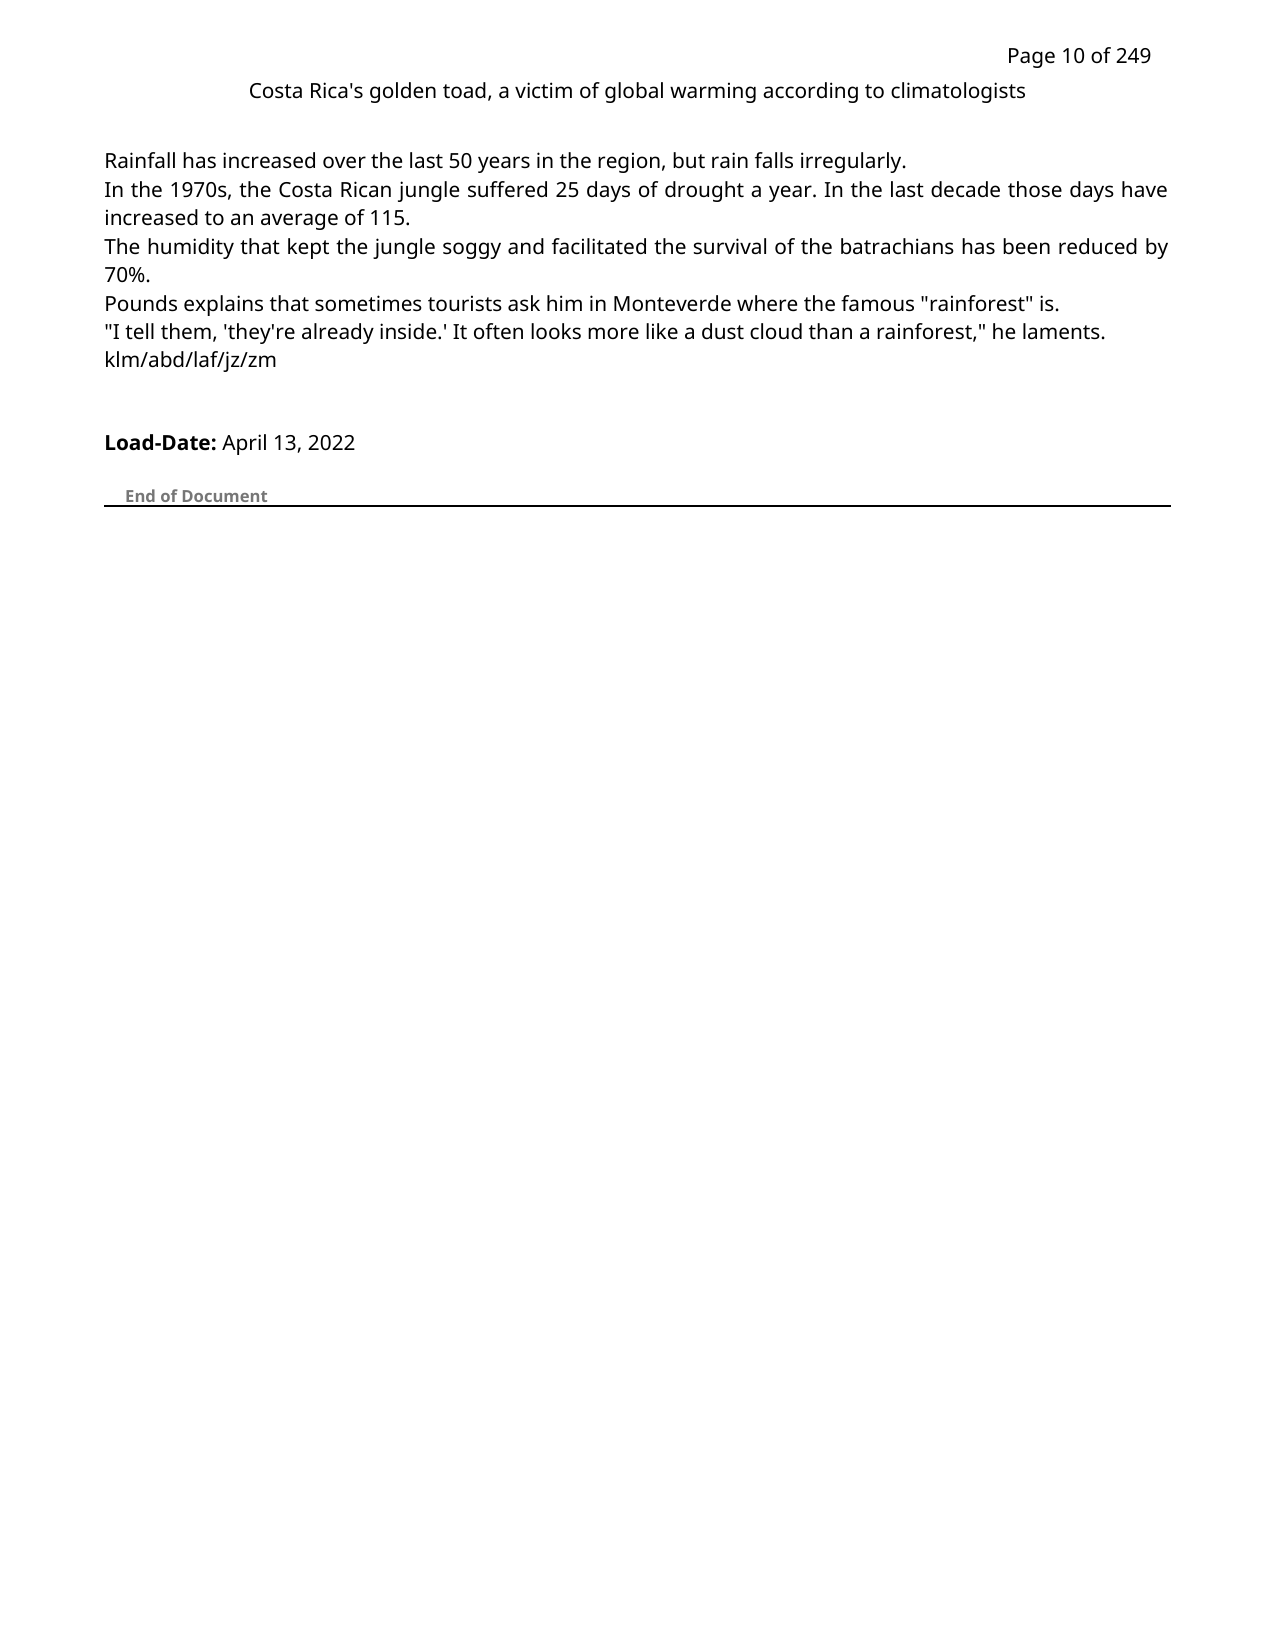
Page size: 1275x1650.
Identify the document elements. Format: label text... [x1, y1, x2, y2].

text Rainfall has increased over the last 50 years in the region, but rain falls irregularly. [104, 146, 1171, 175]
text End of Document [125, 485, 1171, 505]
text In the 1970s, the Costa Rican jungle suffered 25 days of drought a year. In the last decade those days have increased to an average of 115. [104, 175, 1171, 232]
text Pounds explains that sometimes tourists ask him in Monteverde where the famous "rainforest" is. [104, 289, 1171, 317]
text The humidity that kept the jungle soggy and facilitated the survival of the batrachians has been reduced by 70%. [104, 232, 1171, 289]
text Load-Date: April 13, 2022 [104, 399, 1171, 456]
text "I tell them, 'they're already inside.' It often looks more like a dust cloud than a rainforest," he laments. [104, 317, 1171, 346]
text klm/abd/laf/jz/zm [104, 346, 1171, 374]
